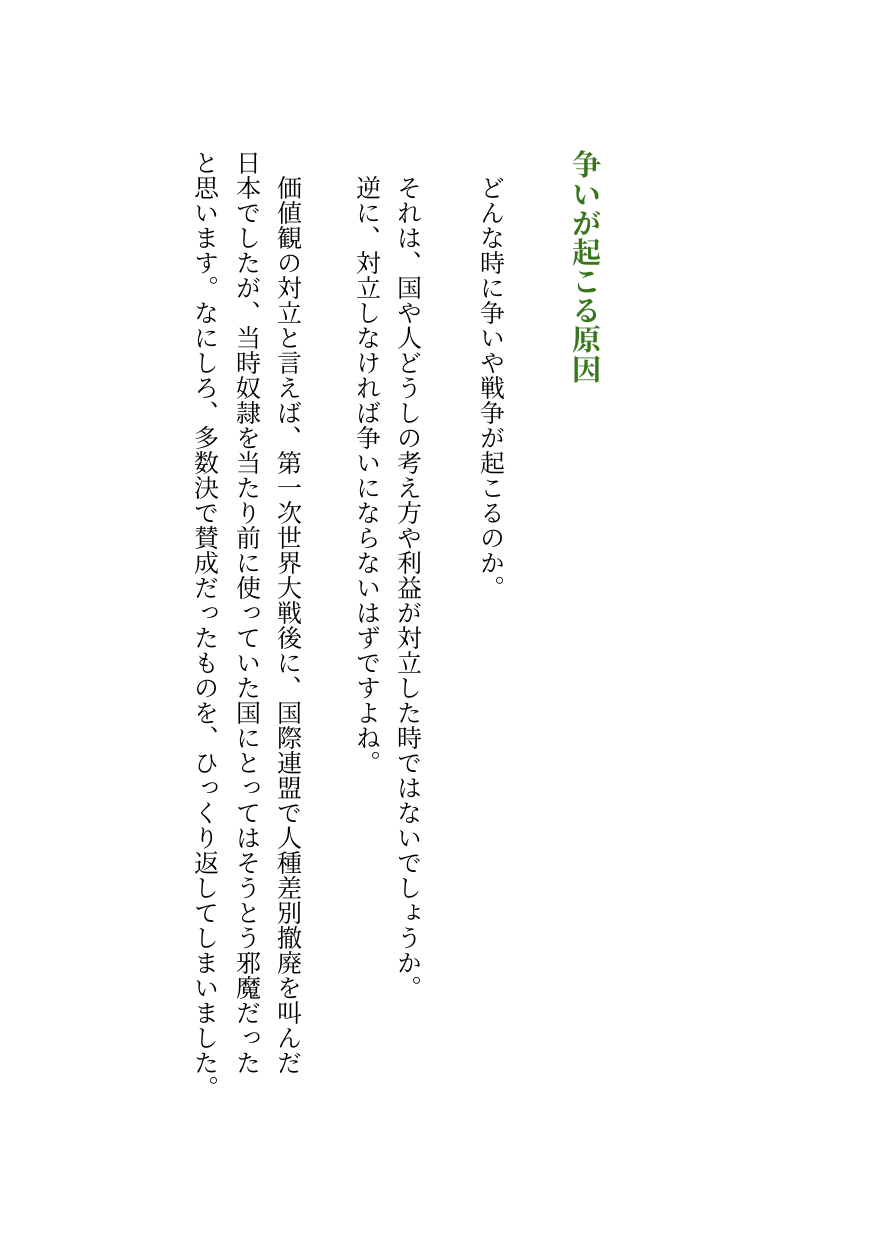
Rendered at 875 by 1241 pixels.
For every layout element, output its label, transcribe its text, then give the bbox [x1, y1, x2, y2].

text どんな時に争いや戦争が起こるのか。 [474, 150, 511, 1090]
text 価値観の対立と言えば、第一次世界大戦後に、国際連盟で人種差別撤廃を叫んだ日本でしたが、当時奴隷を当たり前に使っていた国にとってはそうとう邪魔だったと思います。なにしろ、多数決で賛成だったものを、ひっくり返してしまいました。 [189, 150, 308, 1090]
text 逆に、対立しなければ争いにならないはずですよね。 [351, 150, 387, 1090]
text それは、国や人どうしの考え方や利益が対立した時ではないでしょうか。 [392, 150, 428, 1090]
subtitle 争いが起こる原因 [566, 150, 608, 1090]
